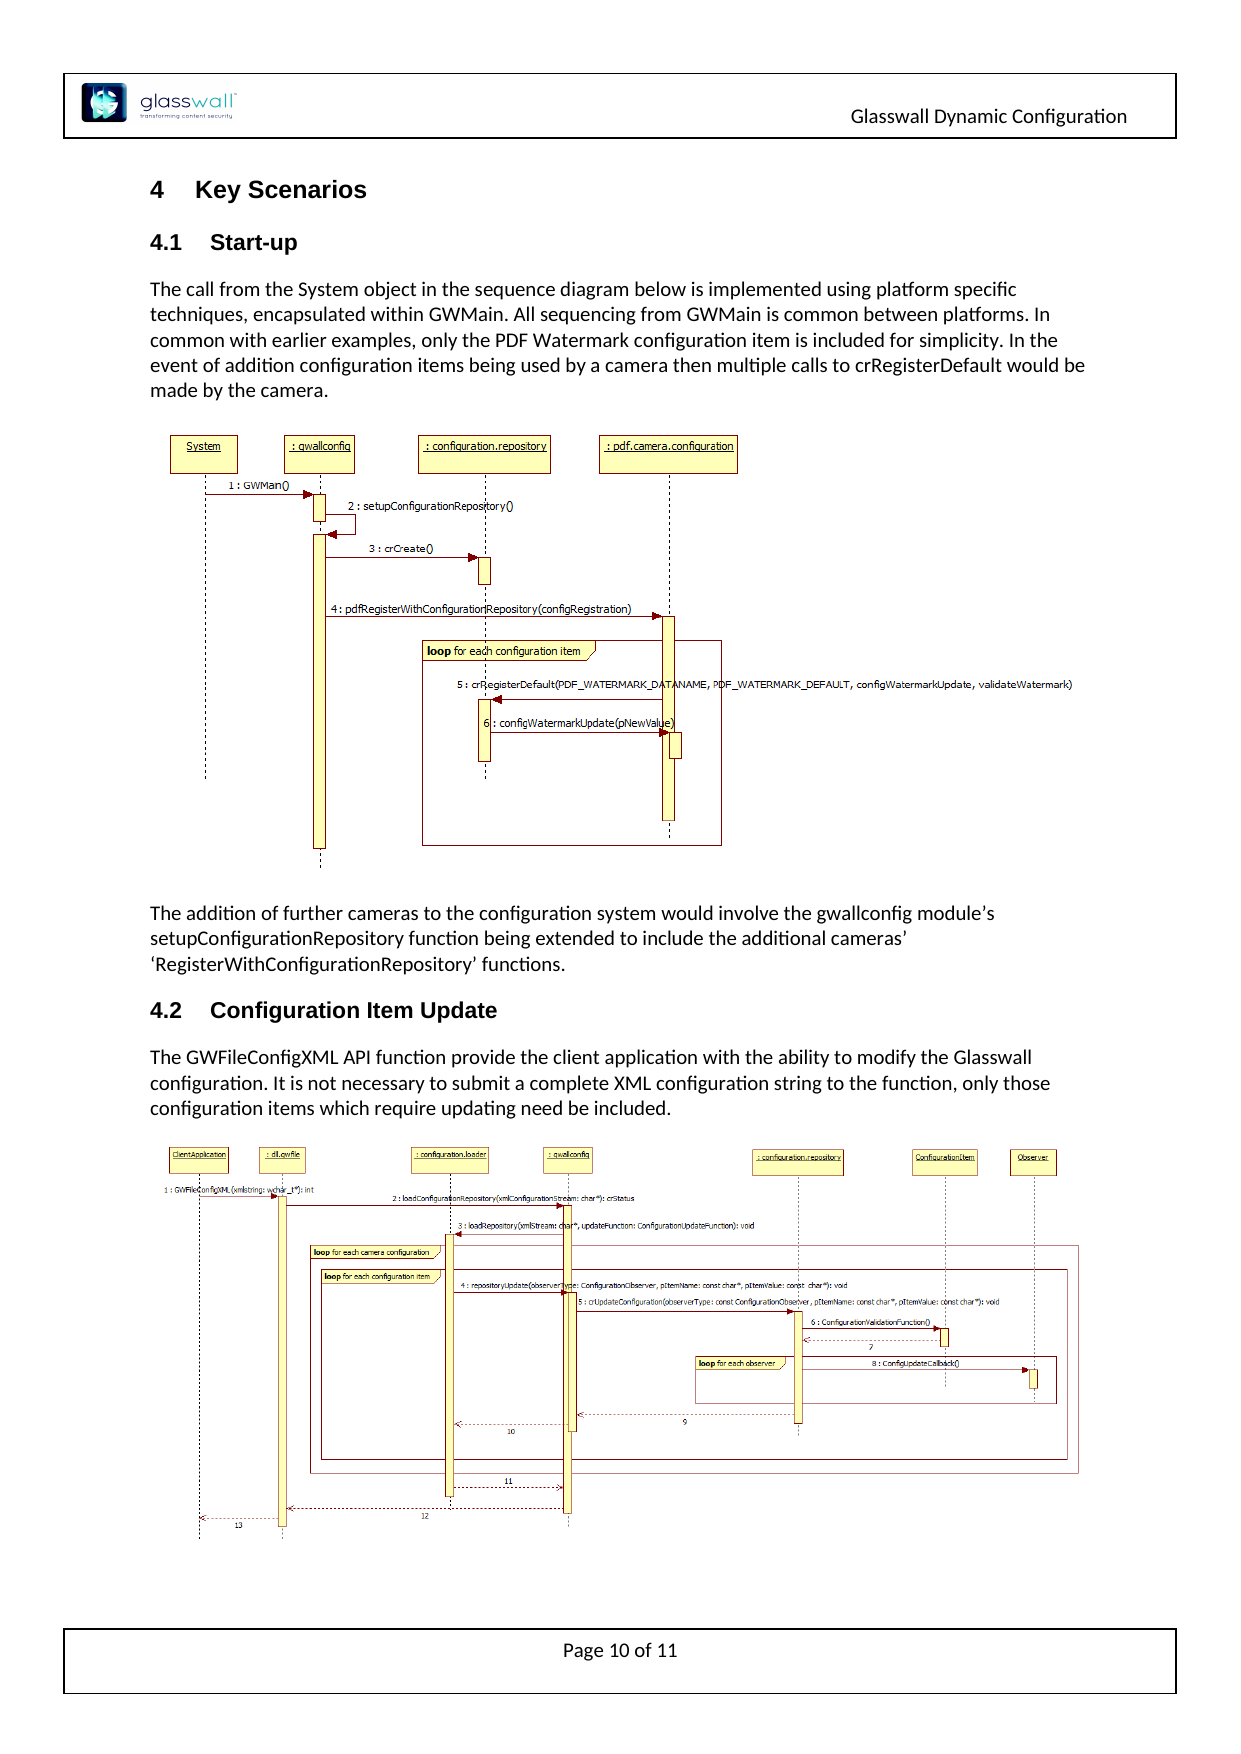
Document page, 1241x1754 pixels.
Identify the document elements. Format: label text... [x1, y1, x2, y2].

subtitle Start-up [150, 229, 1090, 255]
subtitle Configuration Item Update [150, 997, 1090, 1023]
text The addition of further cameras to the configuration system would involve the gwallconfig module’s setupConfigurationRepository function being extended to include the additional cameras’ ‘RegisterWithConfigurationRepository’ functions. [150, 900, 1090, 976]
subtitle Key Scenarios [150, 175, 1090, 204]
picture [150, 1133, 1091, 1554]
picture [79, 81, 237, 124]
text The GWFileConfigXML API function provide the client application with the ability to modify the Glasswall configuration. It is not necessary to submit a complete XML configuration string to the function, only those configuration items which require updating need be included. [150, 1044, 1090, 1121]
text The call from the System object in the sequence diagram below is implemented using platform specific techniques, encapsulated within GWMain. All sequencing from GWMain is common between platforms. In common with earlier examples, only the PDF Watermark configuration item is included for simplicity. In the event of addition configuration items being used by a camera then multiple calls to crRegisterDefault would be made by the camera. [150, 276, 1090, 403]
picture [150, 415, 1091, 888]
